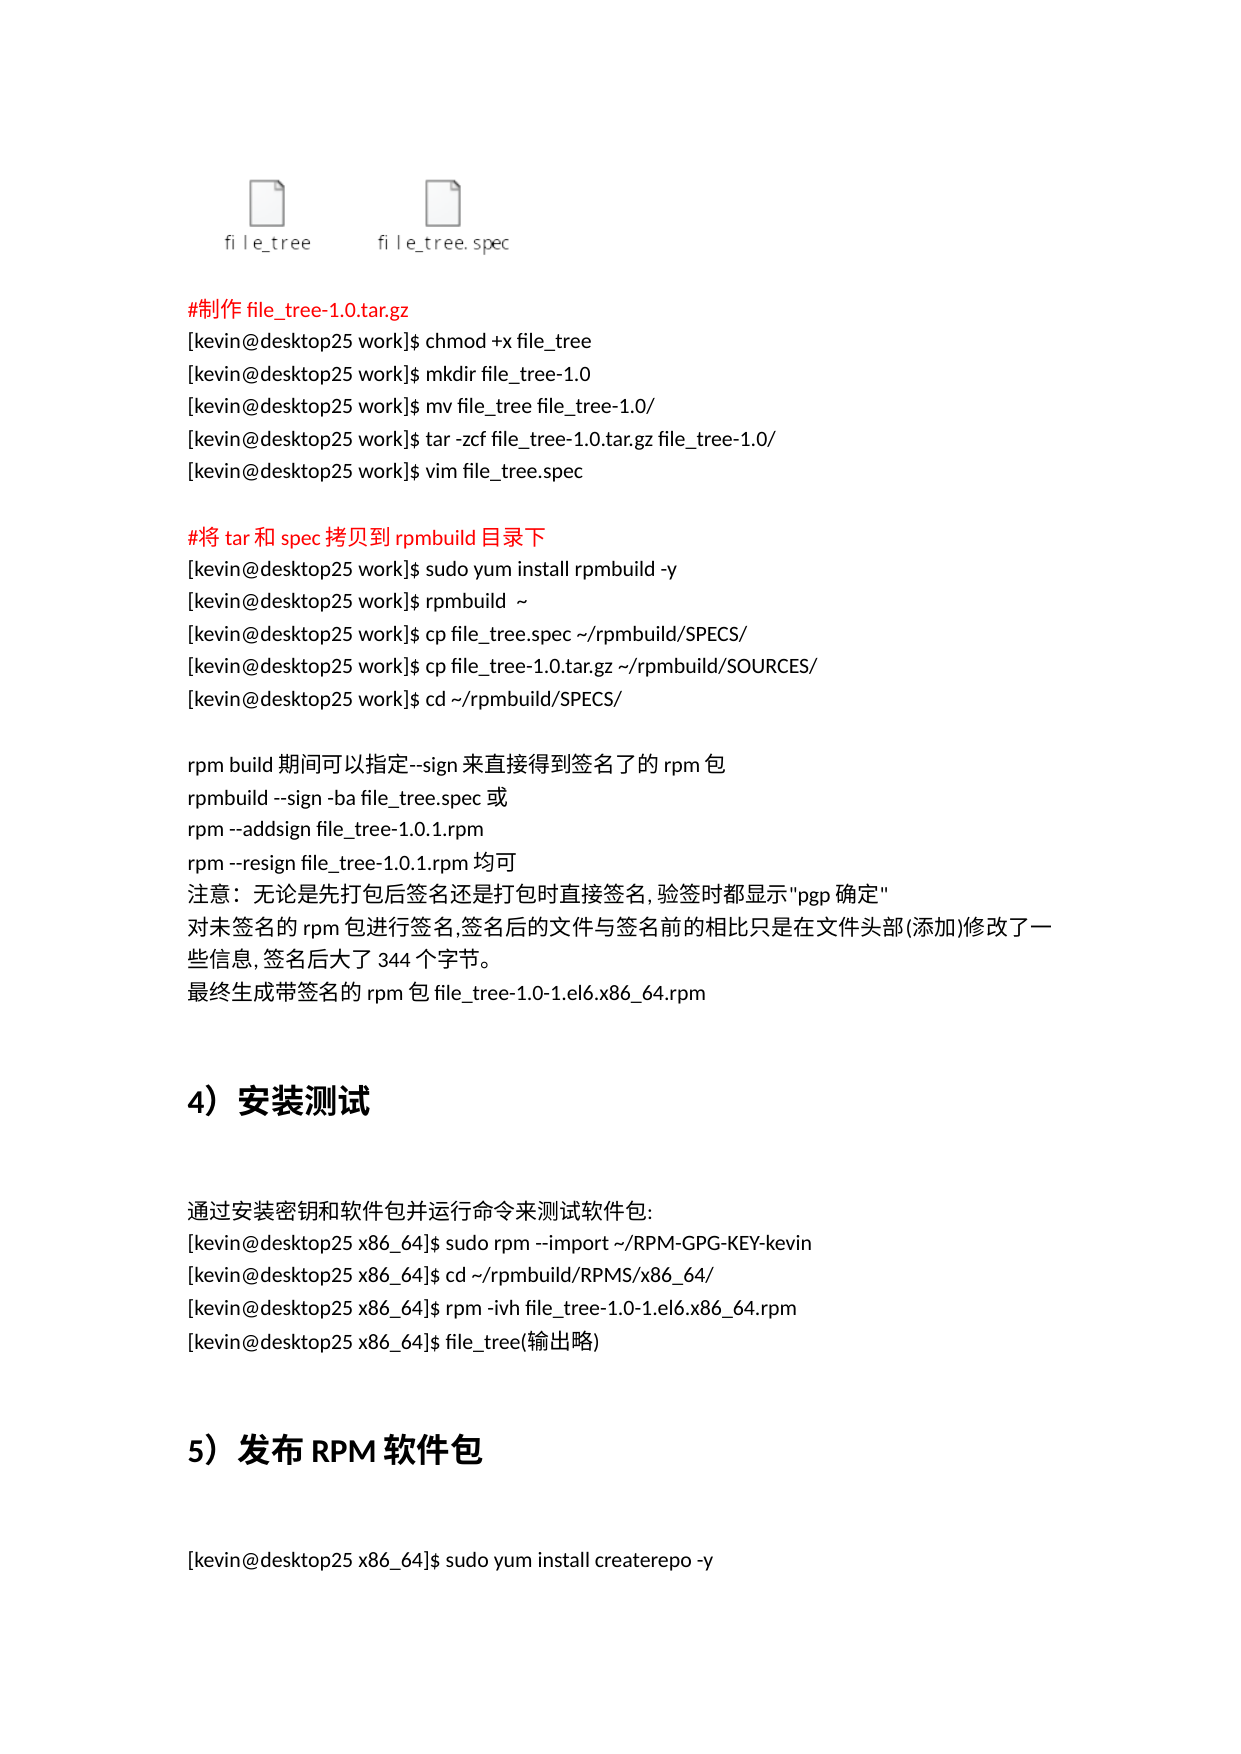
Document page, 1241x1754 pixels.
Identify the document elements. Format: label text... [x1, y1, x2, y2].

text [kevin@desktop25 work]$ cp file_tree.spec ~/rpmbuild/SPECS/ [187, 617, 1053, 649]
text [kevin@desktop25 work]$ rpmbuild ~ [187, 584, 1053, 617]
text 对未签名的rpm包进行签名,签名后的文件与签名前的相比只是在文件头部(添加)修改了一些信息, 签名后大了344个字节。 [187, 909, 1053, 974]
text [kevin@desktop25 x86_64]$ rpm -ivh file_tree-1.0-1.el6.x86_64.rpm [187, 1291, 1053, 1324]
text [kevin@desktop25 x86_64]$ sudo yum install createrepo -y [187, 1543, 1053, 1576]
text rpm --resign file_tree-1.0.1.rpm均可 [187, 844, 1053, 877]
text #制作file_tree-1.0.tar.gz [187, 292, 1053, 324]
text rpm --addsign file_tree-1.0.1.rpm [187, 812, 1053, 844]
text [kevin@desktop25 x86_64]$ sudo rpm --import ~/RPM-GPG-KEY-kevin [187, 1226, 1053, 1259]
text rpm build期间可以指定--sign来直接得到签名了的rpm包 [187, 747, 1053, 779]
text [kevin@desktop25 work]$ tar -zcf file_tree-1.0.tar.gz file_tree-1.0/ [187, 422, 1053, 454]
text [kevin@desktop25 work]$ mv file_tree file_tree-1.0/ [187, 389, 1053, 422]
text [kevin@desktop25 work]$ vim file_tree.spec [187, 454, 1053, 487]
text #将tar和spec拷贝到rpmbuild目录下 [187, 519, 1053, 552]
text [kevin@desktop25 work]$ cd ~/rpmbuild/SPECS/ [187, 682, 1053, 714]
text [kevin@desktop25 work]$ chmod +x file_tree [187, 324, 1053, 357]
subtitle 4）安装测试 [187, 1067, 1053, 1132]
text [kevin@desktop25 work]$ sudo yum install rpmbuild -y [187, 552, 1053, 584]
text [kevin@desktop25 x86_64]$ file_tree(输出略) [187, 1324, 1053, 1356]
text rpmbuild --sign -ba file_tree.spec 或 [187, 779, 1053, 812]
subtitle 5）发布RPM软件包 [187, 1416, 1053, 1481]
text [kevin@desktop25 work]$ mkdir file_tree-1.0 [187, 357, 1053, 389]
text 通过安装密钥和软件包并运行命令来测试软件包: [187, 1194, 1053, 1226]
text [kevin@desktop25 x86_64]$ cd ~/rpmbuild/RPMS/x86_64/ [187, 1259, 1053, 1291]
text 最终生成带签名的rpm包file_tree-1.0-1.el6.x86_64.rpm [187, 974, 1053, 1007]
text [kevin@desktop25 work]$ cp file_tree-1.0.tar.gz ~/rpmbuild/SOURCES/ [187, 649, 1053, 682]
text 注意：无论是先打包后签名还是打包时直接签名, 验签时都显示"pgp 确定" [187, 877, 1053, 909]
